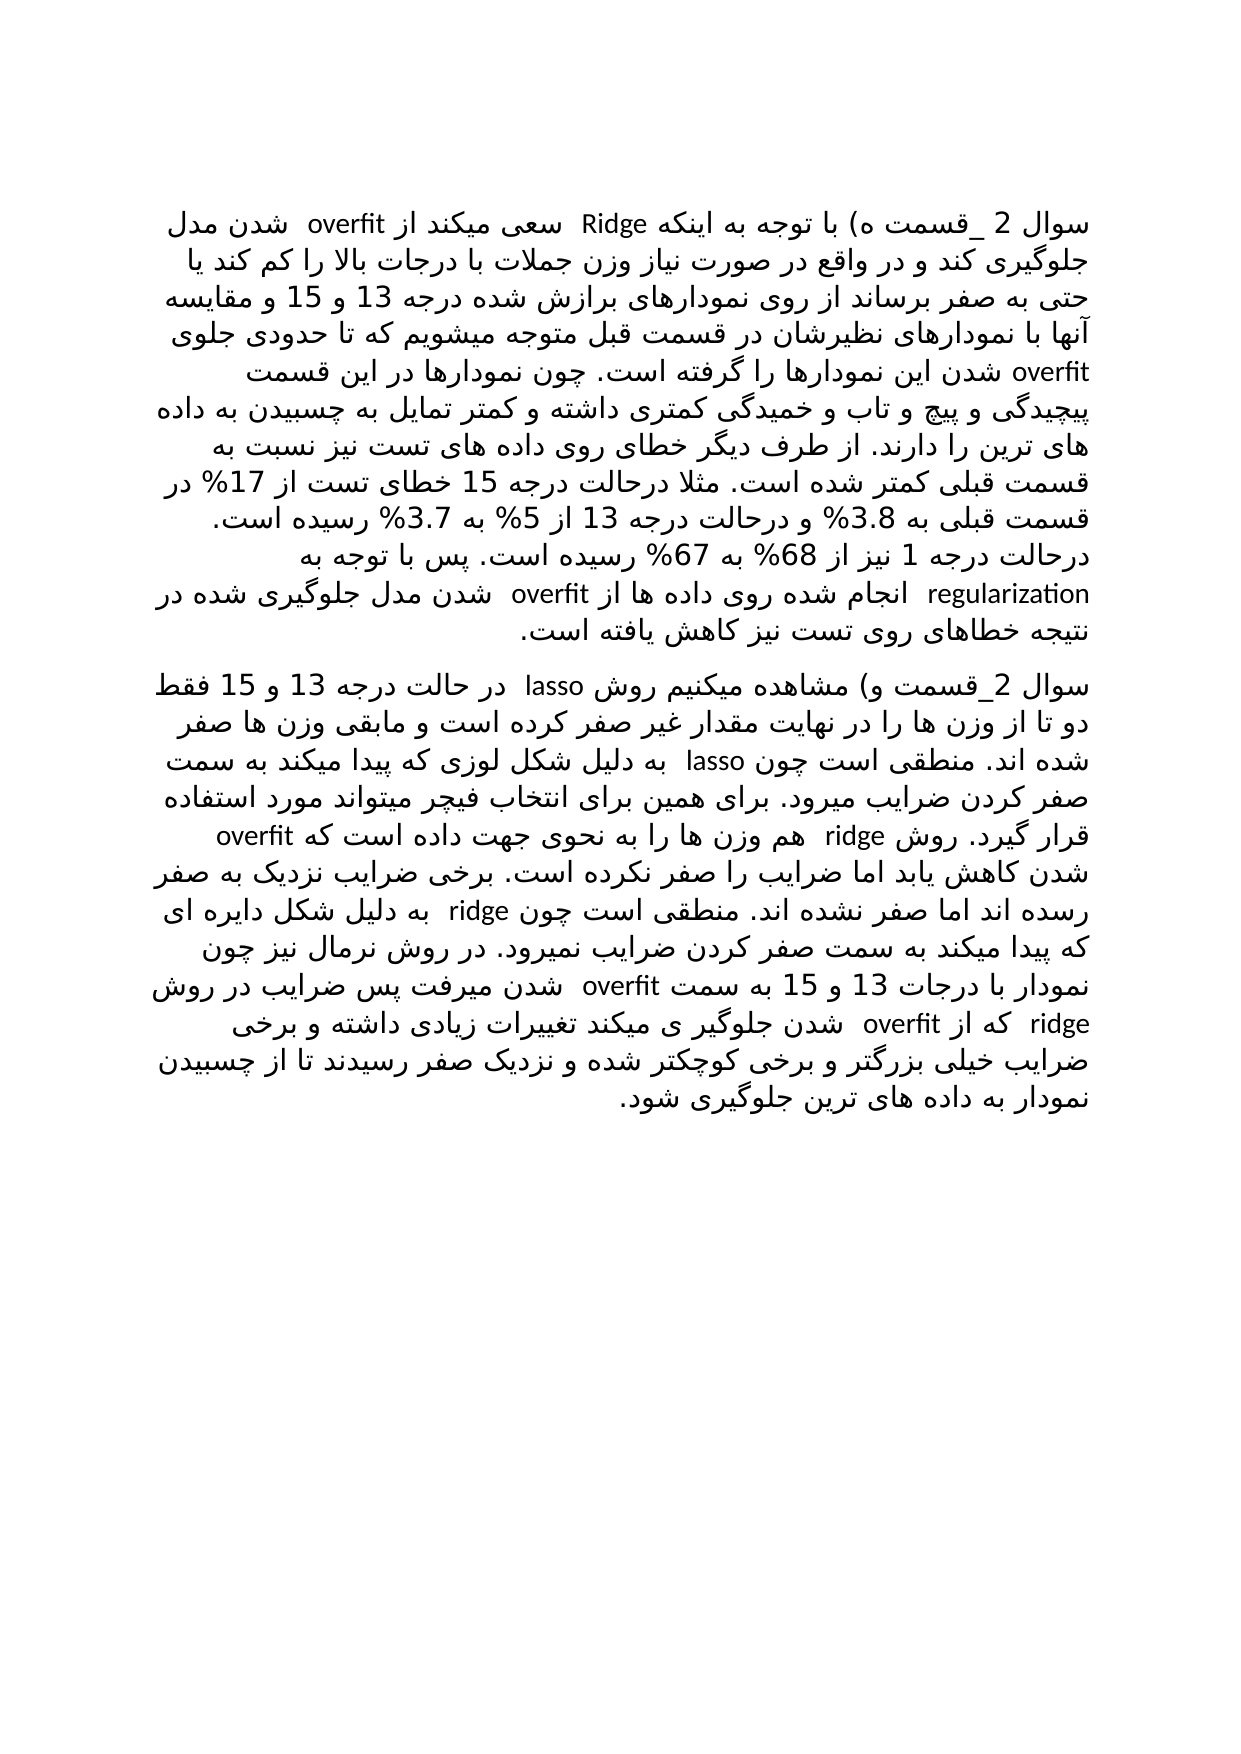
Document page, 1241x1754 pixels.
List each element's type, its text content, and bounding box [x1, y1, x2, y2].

text سوال 2_قسمت و) مشاهده میکنیم روش lasso در حالت درجه 13 و 15 فقط دو تا از وزن ها را در نهایت مقدار غیر صفر کرده است و مابقی وزن ها صفر شده اند. منطقی است چون lasso به دلیل شکل لوزی که پیدا میکند به سمت صفر کردن ضرایب میرود. برای همین برای انتخاب فیچر میتواند مورد استفاده قرار گیرد. روش ridge هم وزن ها را به نحوی جهت داده است که overfit شدن کاهش یابد اما ضرایب را صفر نکرده است. برخی ضرایب نزدیک به صفر رسده اند اما صفر نشده اند. منطقی است چون ridge به دلیل شکل دایره ای که پیدا میکند به سمت صفر کردن ضرایب نمیرود. در روش نرمال نیز چون نمودار با درجات 13 و 15 به سمت overfit شدن میرفت پس ضرایب در روش ridge که از overfit شدن جلوگیر ی میکند تغییرات زیادی داشته و برخی ضرایب خیلی بزرگتر و برخی کوچکتر شده و نزدیک صفر رسیدند تا از چسبیدن نمودار به داده های ترین جلوگیری شود. [150, 667, 1090, 1114]
text سوال 2 _قسمت ه) با توجه به اینکه Ridge سعی میکند از overfit شدن مدل جلوگیری کند و در واقع در صورت نیاز وزن جملات با درجات بالا را کم کند یا حتی به صفر برساند از روی نمودارهای برازش شده درجه 13 و 15 و مقایسه آنها با نمودارهای نظیرشان در قسمت قبل متوجه میشویم که تا حدودی جلوی overfit شدن این نمودارها را گرفته است. چون نمودارها در این قسمت پیچیدگی و پیچ و تاب و خمیدگی کمتری داشته و کمتر تمایل به چسبیدن به داده های ترین را دارند. از طرف دیگر خطای روی داده های تست نیز نسبت به قسمت قبلی کمتر شده است. مثلا درحالت درجه 15 خطای تست از 17% در قسمت قبلی به 3.8% و درحالت درجه 13 از 5% به 3.7% رسیده است. درحالت درجه 1 نیز از 68% به 67% رسیده است. پس با توجه به regularization انجام شده روی داده ها از overfit شدن مدل جلوگیری شده در نتیجه خطاهای روی تست نیز کاهش یافته است. [150, 205, 1090, 648]
